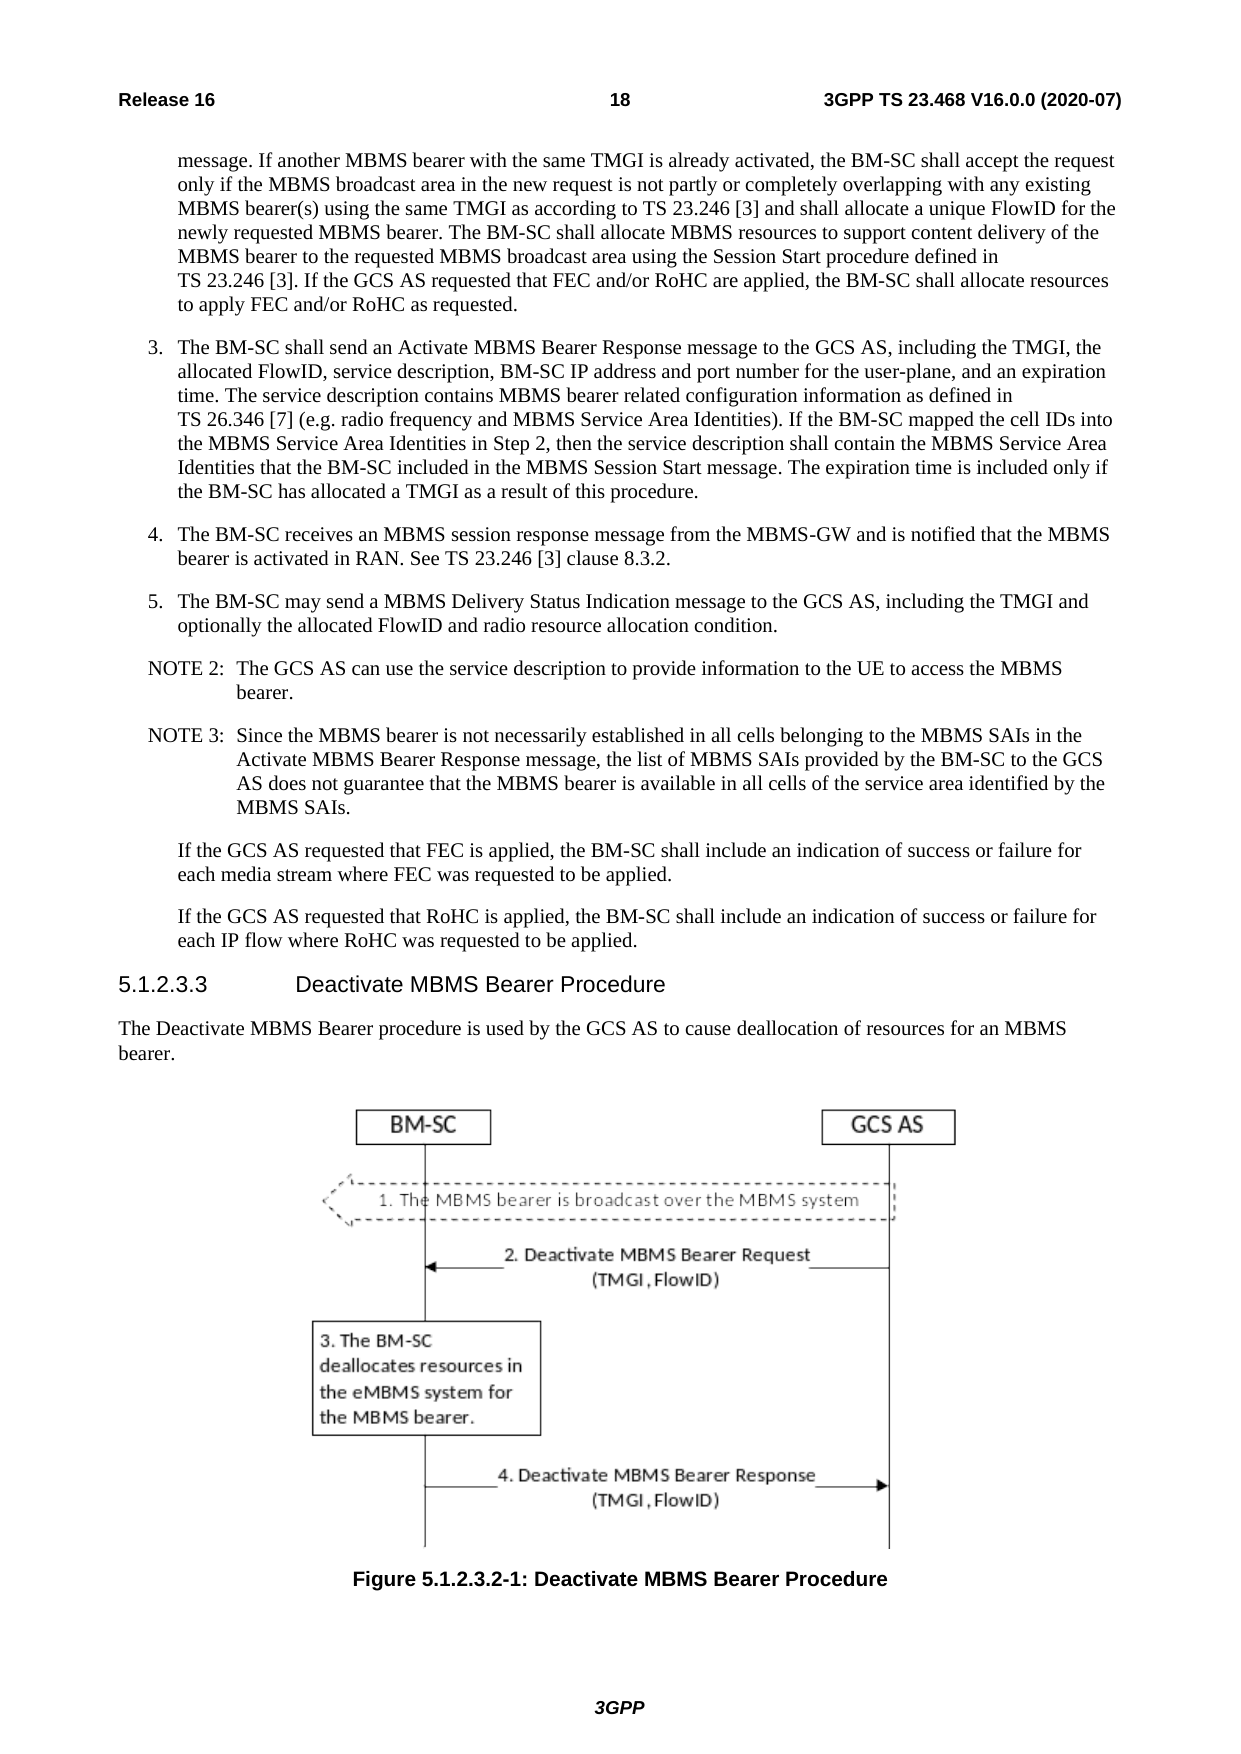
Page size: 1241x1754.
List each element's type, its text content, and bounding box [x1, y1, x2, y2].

subtitle 5.1.2.3.3 Deactivate MBMS Bearer Procedure [118, 971, 1122, 998]
text Figure 5.1.2.3.2-1: Deactivate MBMS Bearer Procedure [118, 1567, 1122, 1591]
text 4. The BM-SC receives an MBMS session response message from the MBMS-GW and is notified that the MBMS bearer is activated in RAN. See TS 23.246 [3] clause 8.3.2. [148, 522, 1122, 570]
text NOTE 3: Since the MBMS bearer is not necessarily established in all cells belonging to the MBMS SAIs in the Activate MBMS Bearer Response message, the list of MBMS SAIs provided by the BM-SC to the GCS AS does not guarantee that the MBMS bearer is available in all cells of the service area identified by the MBMS SAIs. [148, 722, 1122, 819]
text If the GCS AS requested that FEC is applied, the BM-SC shall include an indication of success or failure for each media stream where FEC was requested to be applied. [148, 837, 1122, 886]
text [148, 147, 1122, 316]
text 3. The BM-SC shall send an Activate MBMS Bearer Response message to the GCS AS, including the TMGI, the allocated FlowID, service description, BM-SC IP address and port number for the user-plane, and an expiration time. The service description contains MBMS bearer related configuration information as defined in TS 26.346 [7] (e.g. radio frequency and MBMS Service Area Identities). If the BM-SC mapped the cell IDs into the MBMS Service Area Identities in Step 2, then the service description shall contain the MBMS Service Area Identities that the BM-SC included in the MBMS Session Start message. The expiration time is included only if the BM-SC has allocated a TMGI as a result of this procedure. [148, 335, 1122, 503]
text 5. The BM-SC may send a MBMS Delivery Status Indication message to the GCS AS, including the TMGI and optionally the allocated FlowID and radio resource allocation condition. [148, 589, 1122, 637]
text The Deactivate MBMS Bearer procedure is used by the GCS AS to cause deallocation of resources for an MBMS bearer. [118, 1016, 1122, 1064]
text NOTE 2: The GCS AS can use the service description to provide information to the UE to access the MBMS bearer. [148, 656, 1122, 704]
text If the GCS AS requested that RoHC is applied, the BM-SC shall include an indication of success or failure for each IP flow where RoHC was requested to be applied. [148, 904, 1122, 952]
